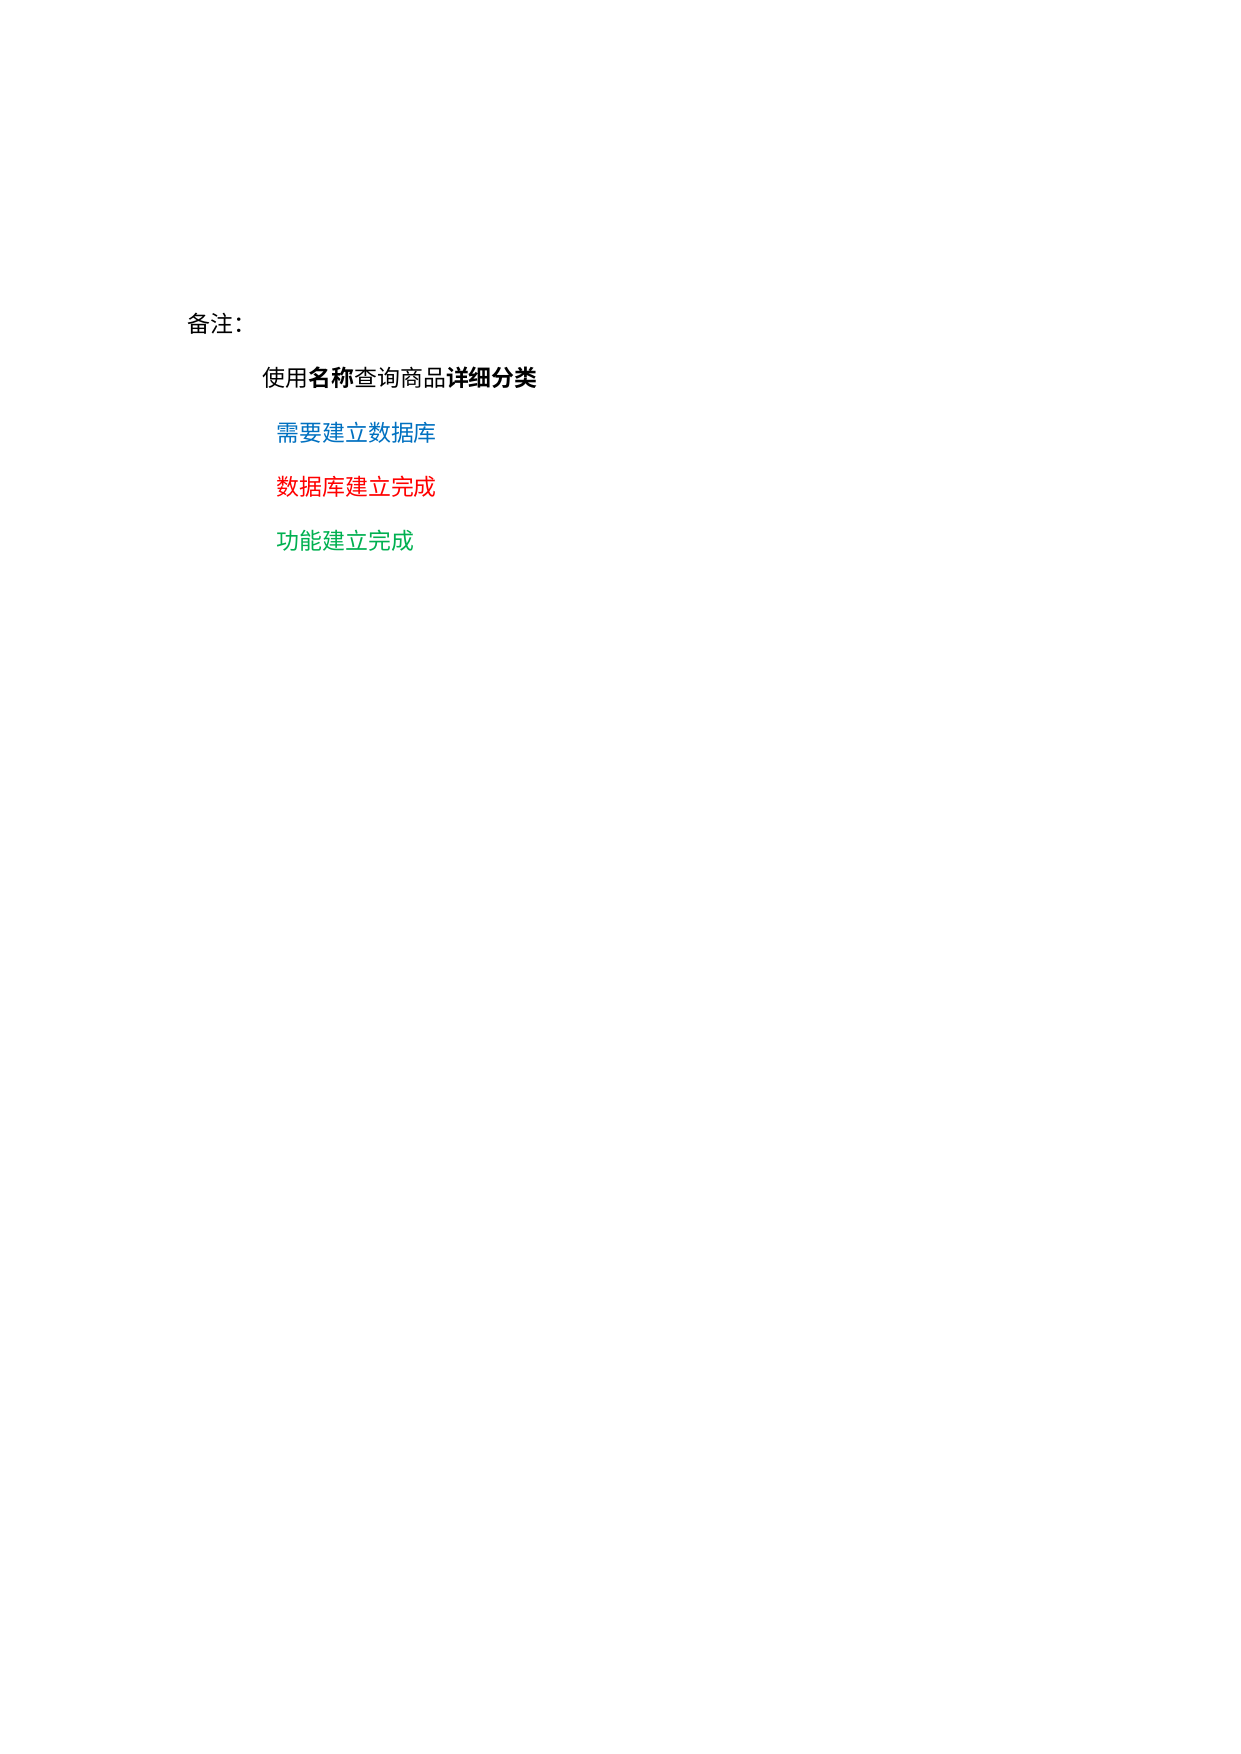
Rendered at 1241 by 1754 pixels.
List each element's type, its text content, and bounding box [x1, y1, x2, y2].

text 备注： [187, 306, 1053, 339]
text 使用名称查询商品详细分类 [187, 360, 1053, 393]
text 需要建立数据库 [276, 414, 1053, 448]
text 数据库建立完成 [276, 468, 1053, 502]
text 功能建立完成 [276, 522, 1053, 556]
